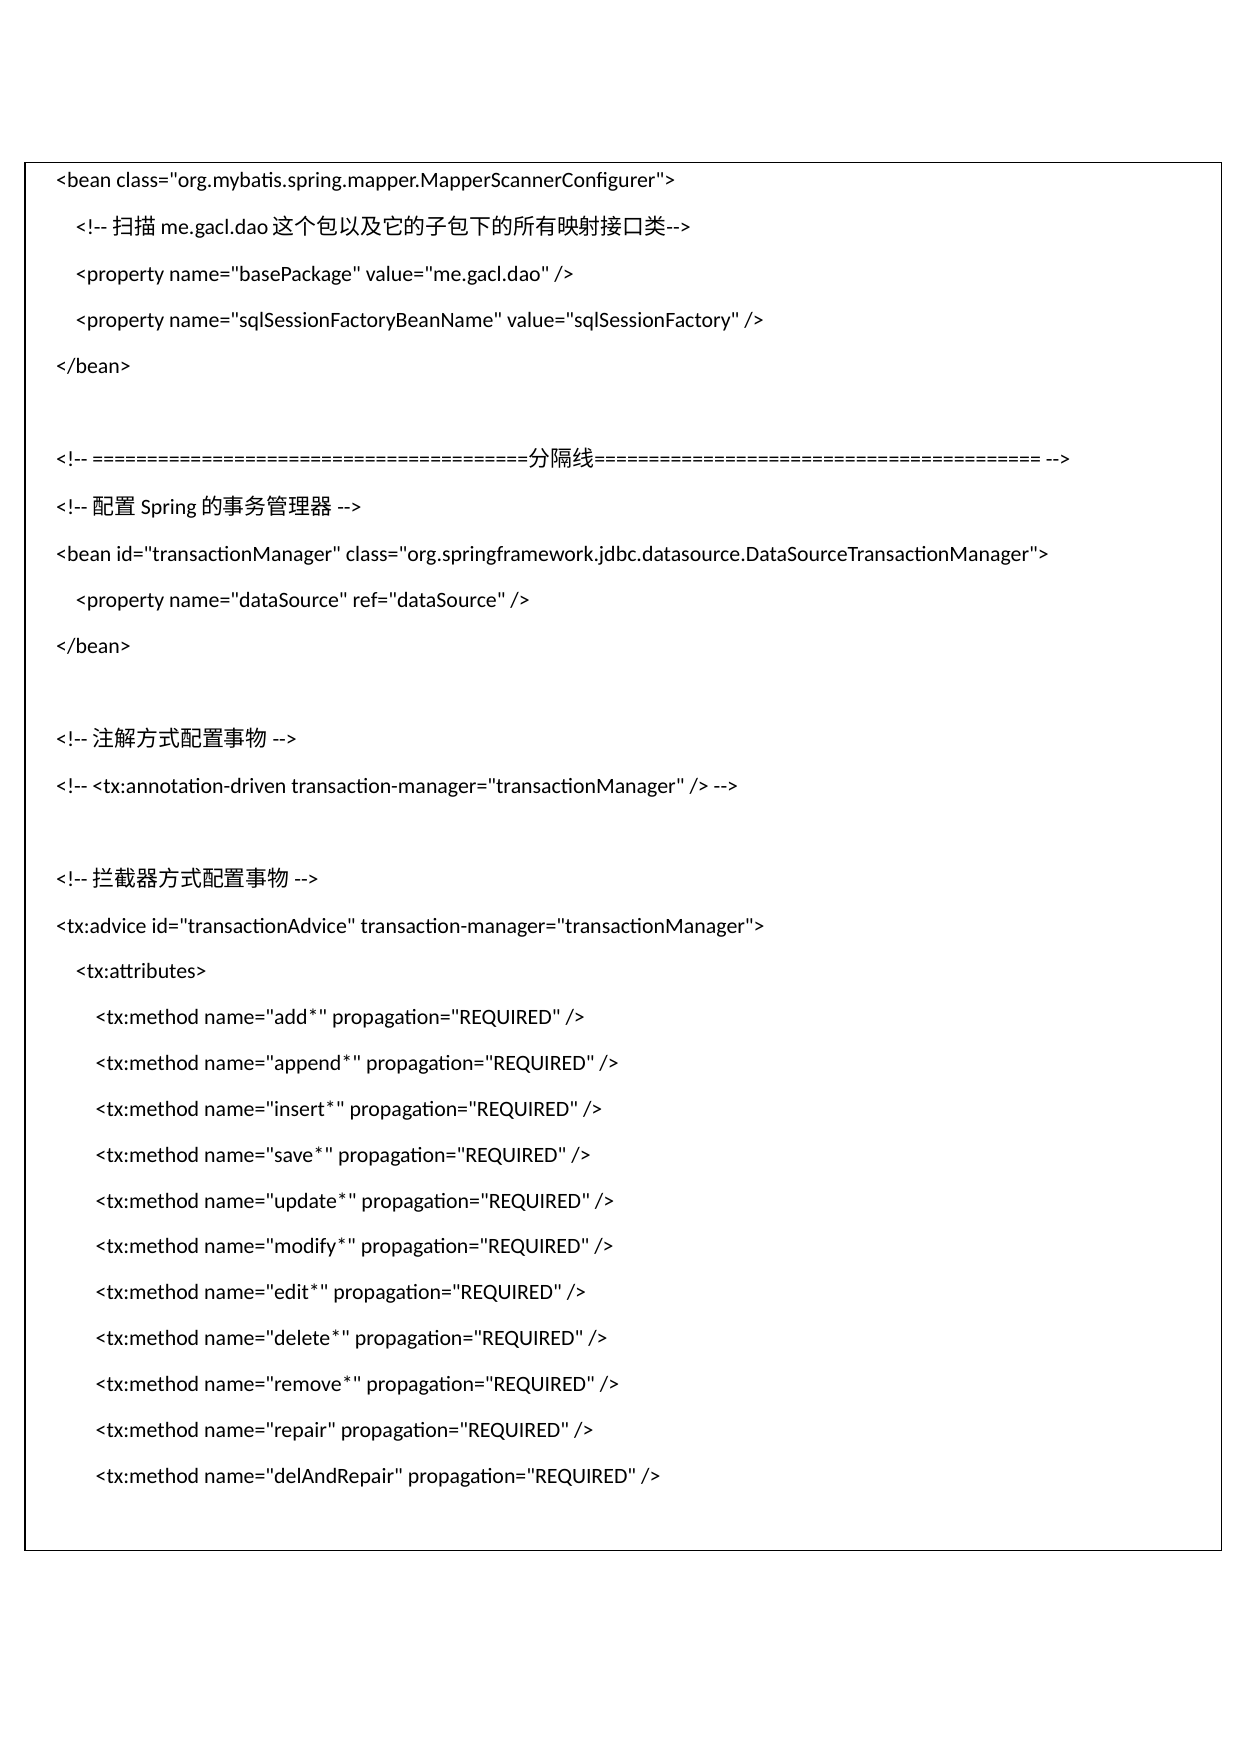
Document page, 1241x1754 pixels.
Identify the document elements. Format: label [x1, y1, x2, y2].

table_header [26, 163, 1221, 1550]
